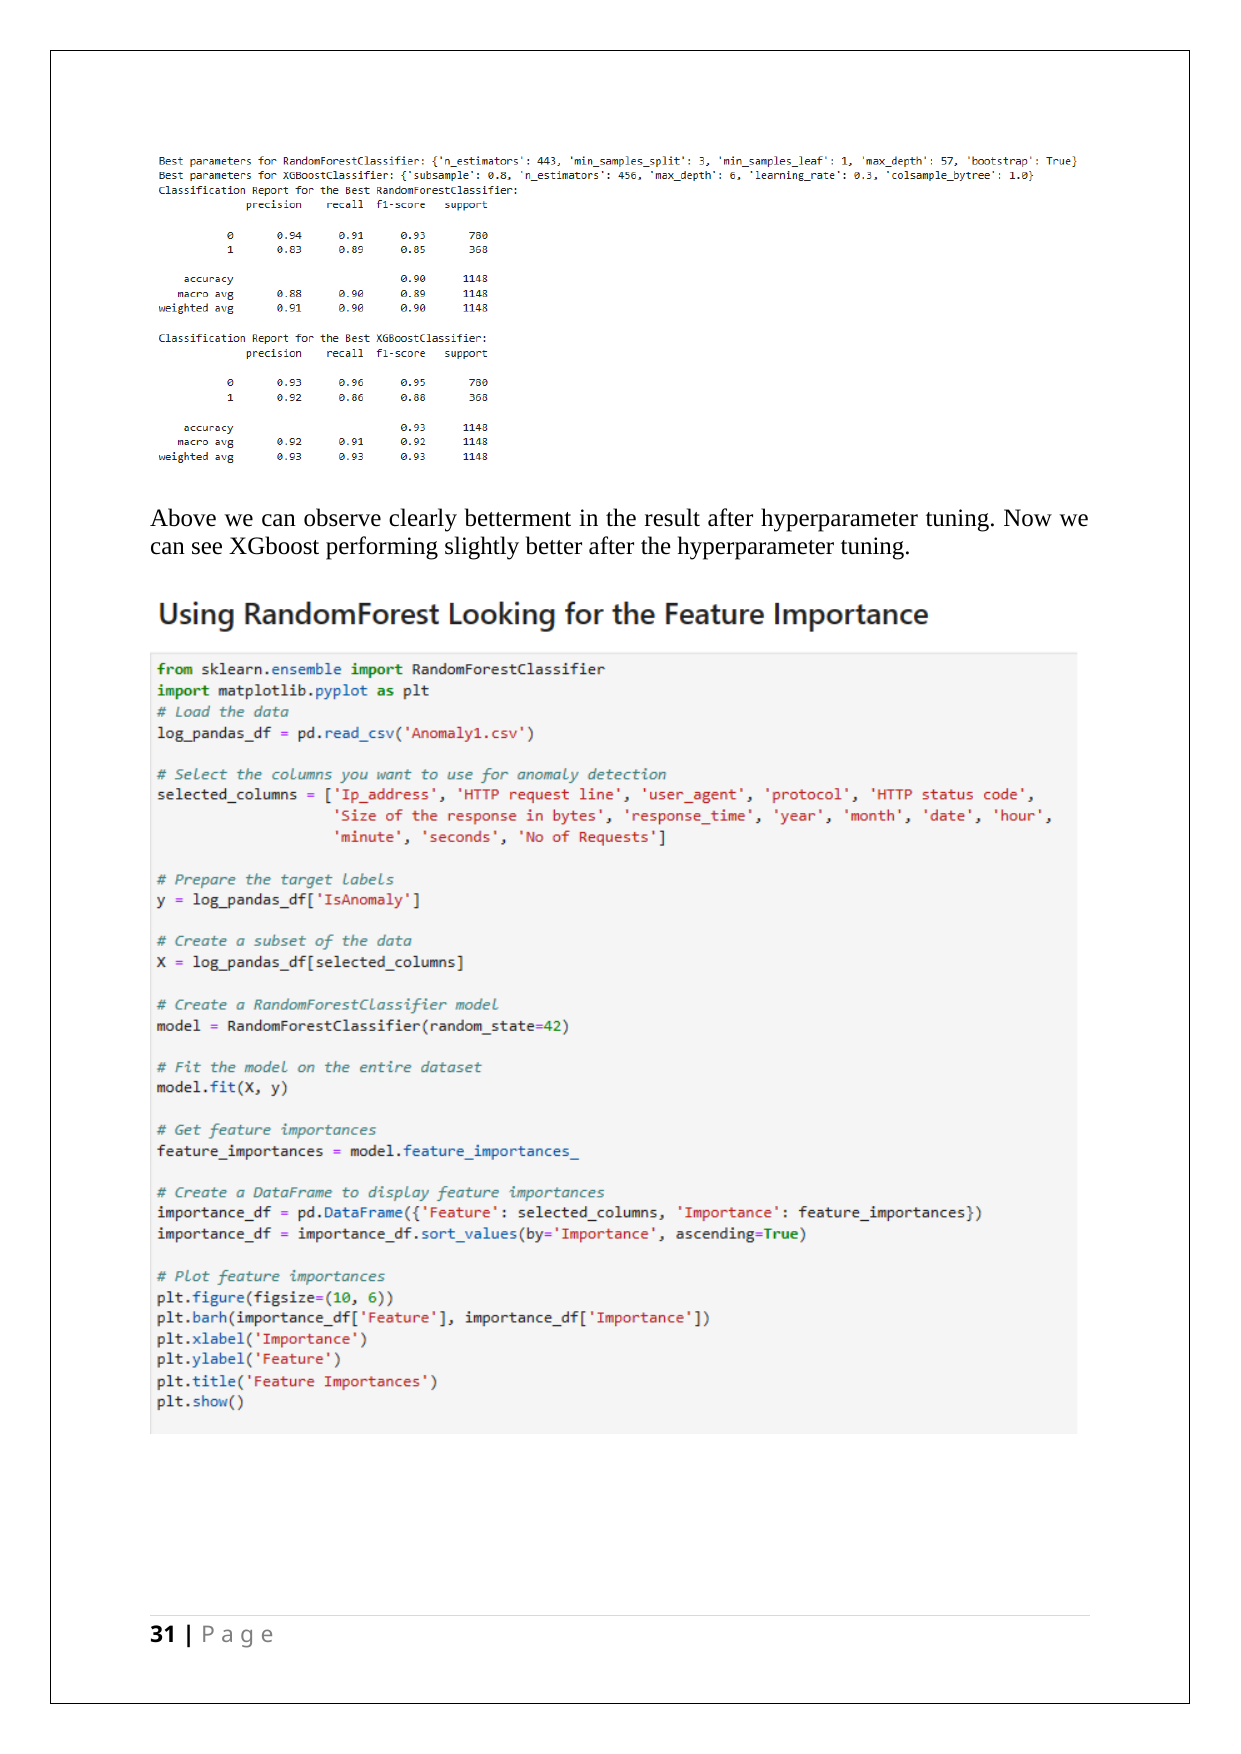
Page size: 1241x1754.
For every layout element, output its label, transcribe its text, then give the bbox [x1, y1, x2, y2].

picture [150, 150, 1091, 474]
picture [150, 588, 1078, 1434]
text Above we can observe clearly betterment in the result after hyperparameter tuning. Now we can see XGboost performing slightly better after the hyperparameter tuning. [150, 503, 1090, 560]
